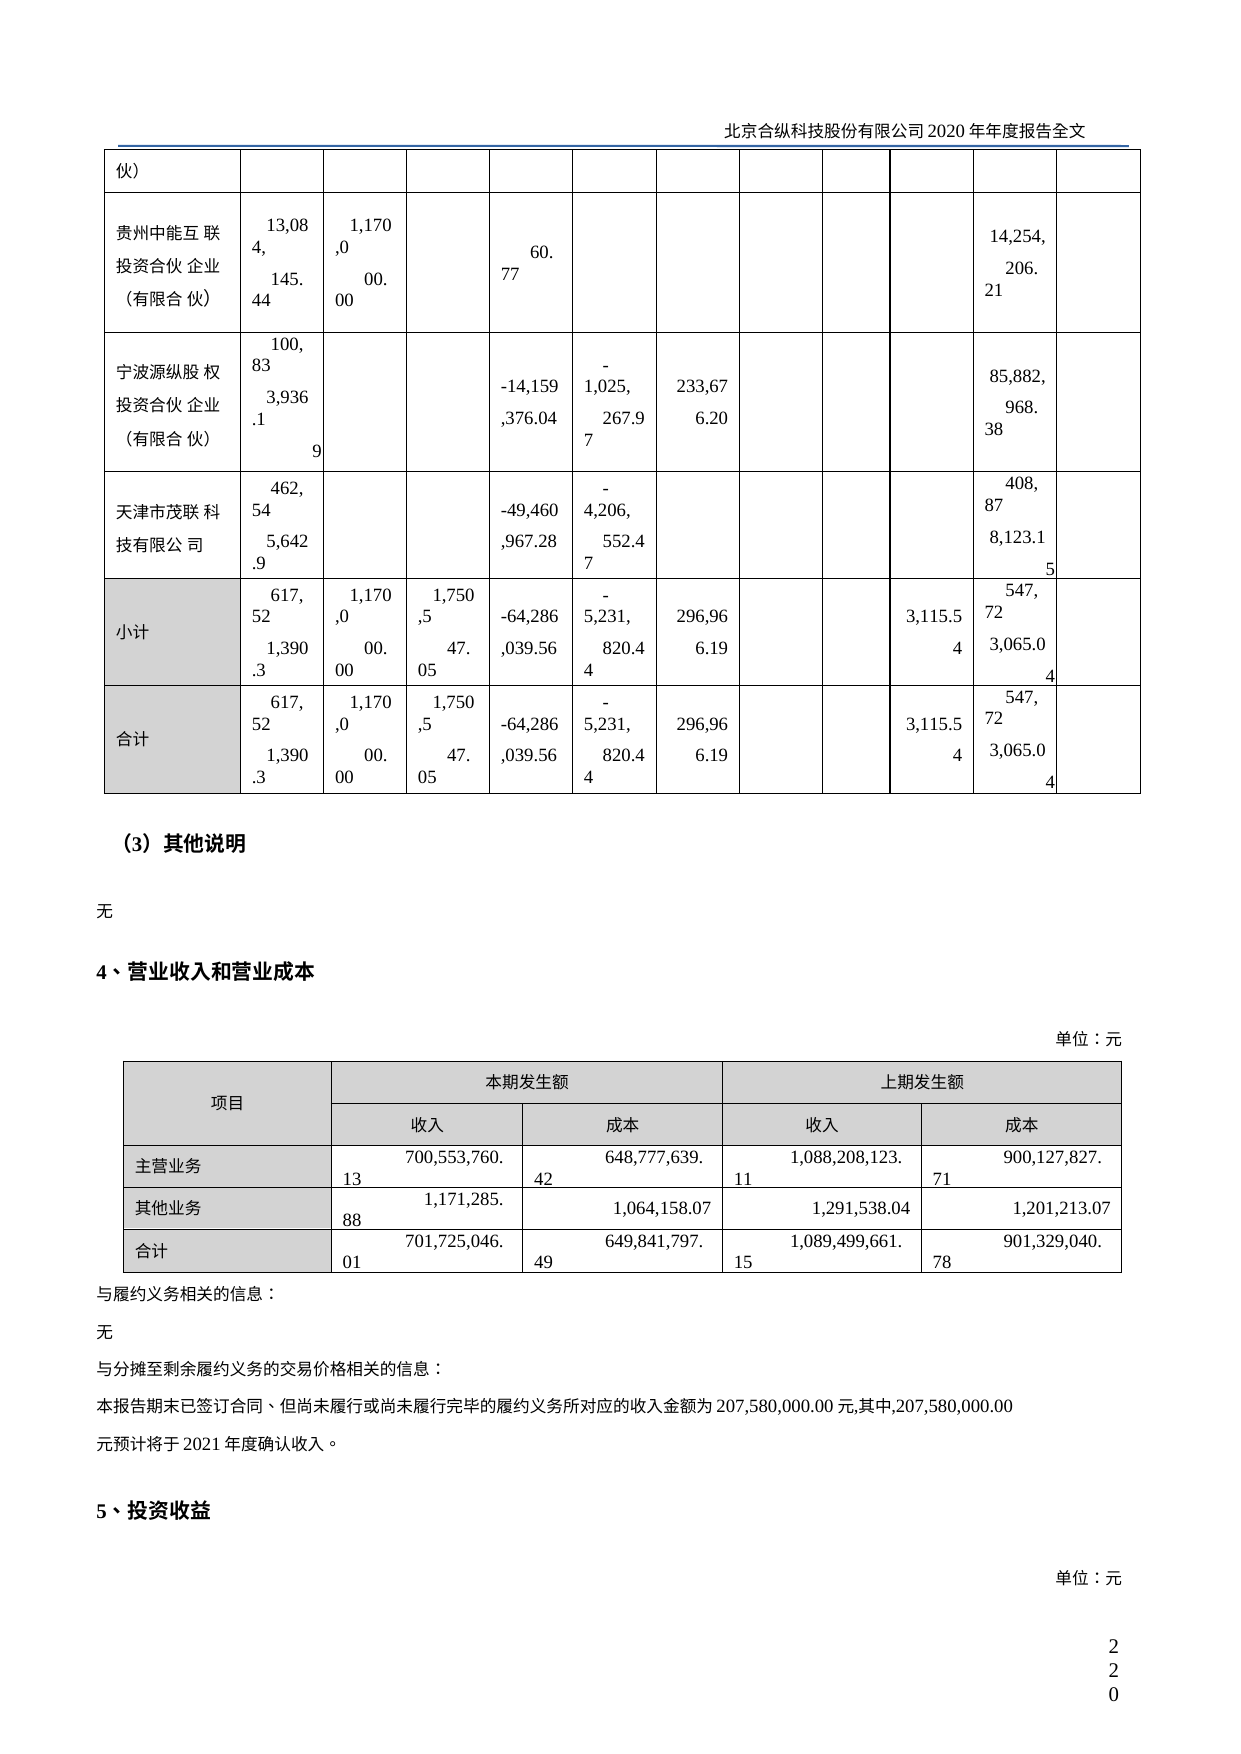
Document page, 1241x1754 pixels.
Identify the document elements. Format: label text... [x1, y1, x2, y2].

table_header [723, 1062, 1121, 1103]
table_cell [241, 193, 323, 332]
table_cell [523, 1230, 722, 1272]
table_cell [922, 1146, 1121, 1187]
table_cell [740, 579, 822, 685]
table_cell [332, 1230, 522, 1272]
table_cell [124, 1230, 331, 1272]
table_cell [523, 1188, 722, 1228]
text （3）其他说明 [96, 829, 1149, 858]
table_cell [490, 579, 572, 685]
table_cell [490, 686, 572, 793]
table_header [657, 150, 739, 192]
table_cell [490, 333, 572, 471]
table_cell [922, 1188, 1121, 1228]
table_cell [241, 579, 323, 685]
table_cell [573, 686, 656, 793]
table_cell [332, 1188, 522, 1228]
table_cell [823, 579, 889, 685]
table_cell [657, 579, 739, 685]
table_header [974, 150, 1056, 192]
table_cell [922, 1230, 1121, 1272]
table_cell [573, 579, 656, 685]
text 单位：元 [96, 1027, 1122, 1050]
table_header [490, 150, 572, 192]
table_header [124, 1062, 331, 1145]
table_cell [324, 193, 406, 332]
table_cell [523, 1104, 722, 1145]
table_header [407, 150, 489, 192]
text 4、营业收入和营业成本 [96, 957, 1149, 986]
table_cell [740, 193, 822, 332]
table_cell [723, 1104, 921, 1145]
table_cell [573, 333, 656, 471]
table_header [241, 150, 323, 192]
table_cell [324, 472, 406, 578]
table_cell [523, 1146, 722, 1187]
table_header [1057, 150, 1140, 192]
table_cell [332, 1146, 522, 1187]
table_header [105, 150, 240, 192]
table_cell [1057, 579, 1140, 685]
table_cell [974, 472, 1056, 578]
text 5、投资收益 [96, 1497, 1149, 1525]
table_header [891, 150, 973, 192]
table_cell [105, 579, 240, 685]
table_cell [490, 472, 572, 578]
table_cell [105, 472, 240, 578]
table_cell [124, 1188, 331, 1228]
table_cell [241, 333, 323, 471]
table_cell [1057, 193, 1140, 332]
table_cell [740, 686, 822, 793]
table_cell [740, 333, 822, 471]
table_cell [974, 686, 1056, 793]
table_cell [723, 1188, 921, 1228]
text 无 [96, 899, 1149, 922]
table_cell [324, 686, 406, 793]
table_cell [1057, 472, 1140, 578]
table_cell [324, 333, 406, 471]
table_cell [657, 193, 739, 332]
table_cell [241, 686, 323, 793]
text 本报告期末已签订合同、但尚未履行或尚未履行完毕的履约义务所对应的收入金额为207,580,000.00元,其中,207,580,000.00 [96, 1395, 1149, 1418]
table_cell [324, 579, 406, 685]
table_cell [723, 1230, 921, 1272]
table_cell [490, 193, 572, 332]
text 与履约义务相关的信息： [96, 1283, 1149, 1306]
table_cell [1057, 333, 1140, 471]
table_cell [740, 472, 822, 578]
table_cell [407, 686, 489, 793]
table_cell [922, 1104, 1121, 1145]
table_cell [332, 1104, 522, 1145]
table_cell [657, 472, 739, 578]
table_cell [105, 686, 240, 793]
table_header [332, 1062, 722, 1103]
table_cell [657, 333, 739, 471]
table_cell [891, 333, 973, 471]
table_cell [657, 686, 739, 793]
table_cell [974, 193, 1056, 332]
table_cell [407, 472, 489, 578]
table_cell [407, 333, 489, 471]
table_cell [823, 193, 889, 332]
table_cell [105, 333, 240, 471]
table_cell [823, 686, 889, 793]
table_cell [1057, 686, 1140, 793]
text 单位：元 [96, 1567, 1122, 1589]
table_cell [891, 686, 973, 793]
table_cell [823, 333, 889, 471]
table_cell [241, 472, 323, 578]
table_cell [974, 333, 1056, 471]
text 元预计将于2021年度确认收入。 [96, 1432, 1149, 1455]
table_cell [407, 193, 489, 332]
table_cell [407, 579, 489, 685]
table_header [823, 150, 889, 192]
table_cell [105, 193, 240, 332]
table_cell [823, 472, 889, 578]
text 与分摊至剩余履约义务的交易价格相关的信息： [96, 1358, 1149, 1380]
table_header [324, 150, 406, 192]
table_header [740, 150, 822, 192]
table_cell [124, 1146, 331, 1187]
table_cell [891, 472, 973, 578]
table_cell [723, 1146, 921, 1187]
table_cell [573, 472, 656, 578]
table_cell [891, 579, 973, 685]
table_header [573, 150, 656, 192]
text 无 [96, 1320, 1149, 1343]
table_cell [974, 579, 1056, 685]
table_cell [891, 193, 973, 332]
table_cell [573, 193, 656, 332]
